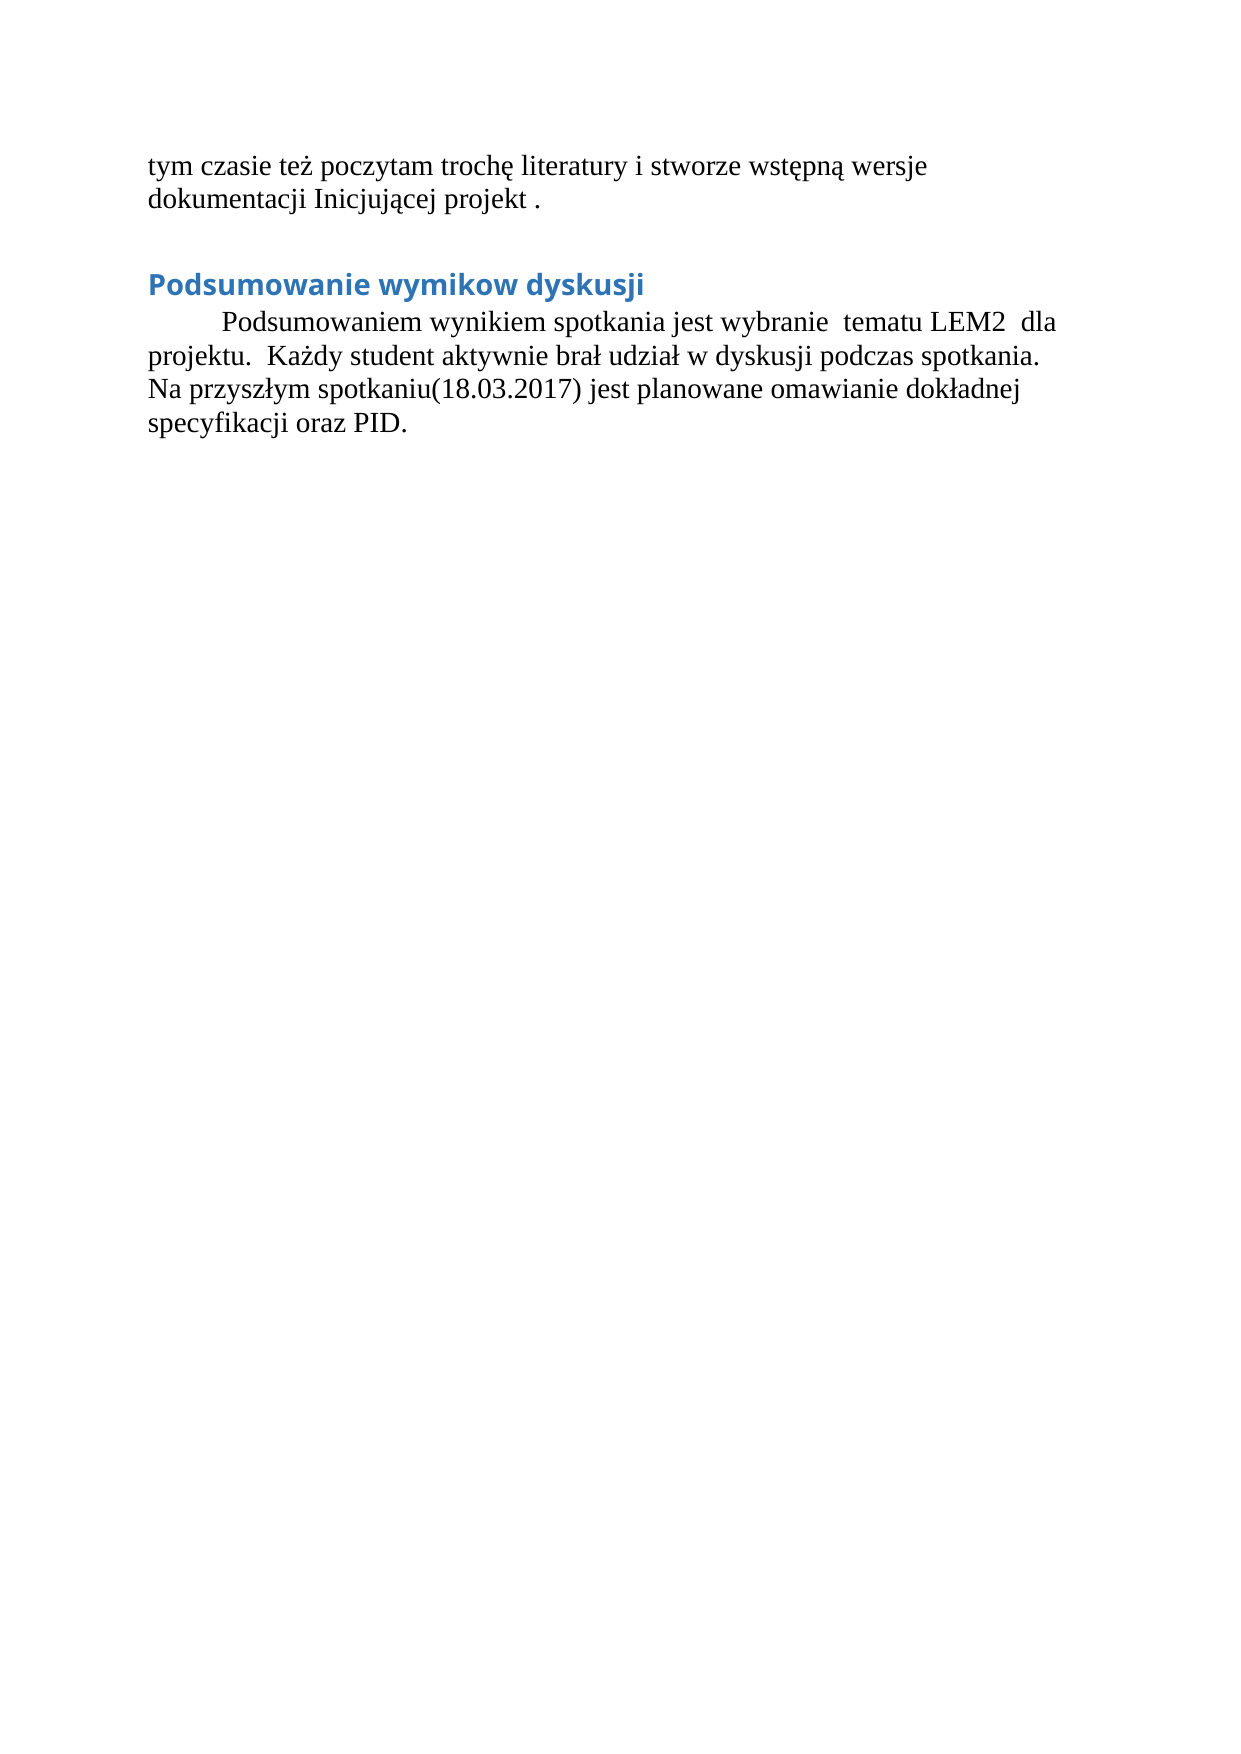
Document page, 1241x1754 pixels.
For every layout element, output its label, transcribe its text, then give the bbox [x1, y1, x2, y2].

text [148, 148, 1093, 215]
text Podsumowaniem wynikiem spotkania jest wybranie tematu LEM2 dla projektu. Każdy student aktywnie brał udział w dyskusji podczas spotkania. Na przyszłym spotkaniu(18.03.2017) jest planowane omawianie dokładnej specyfikacji oraz PID. [148, 304, 1093, 438]
subtitle Podsumowanie wymikow dyskusji [148, 265, 1093, 304]
